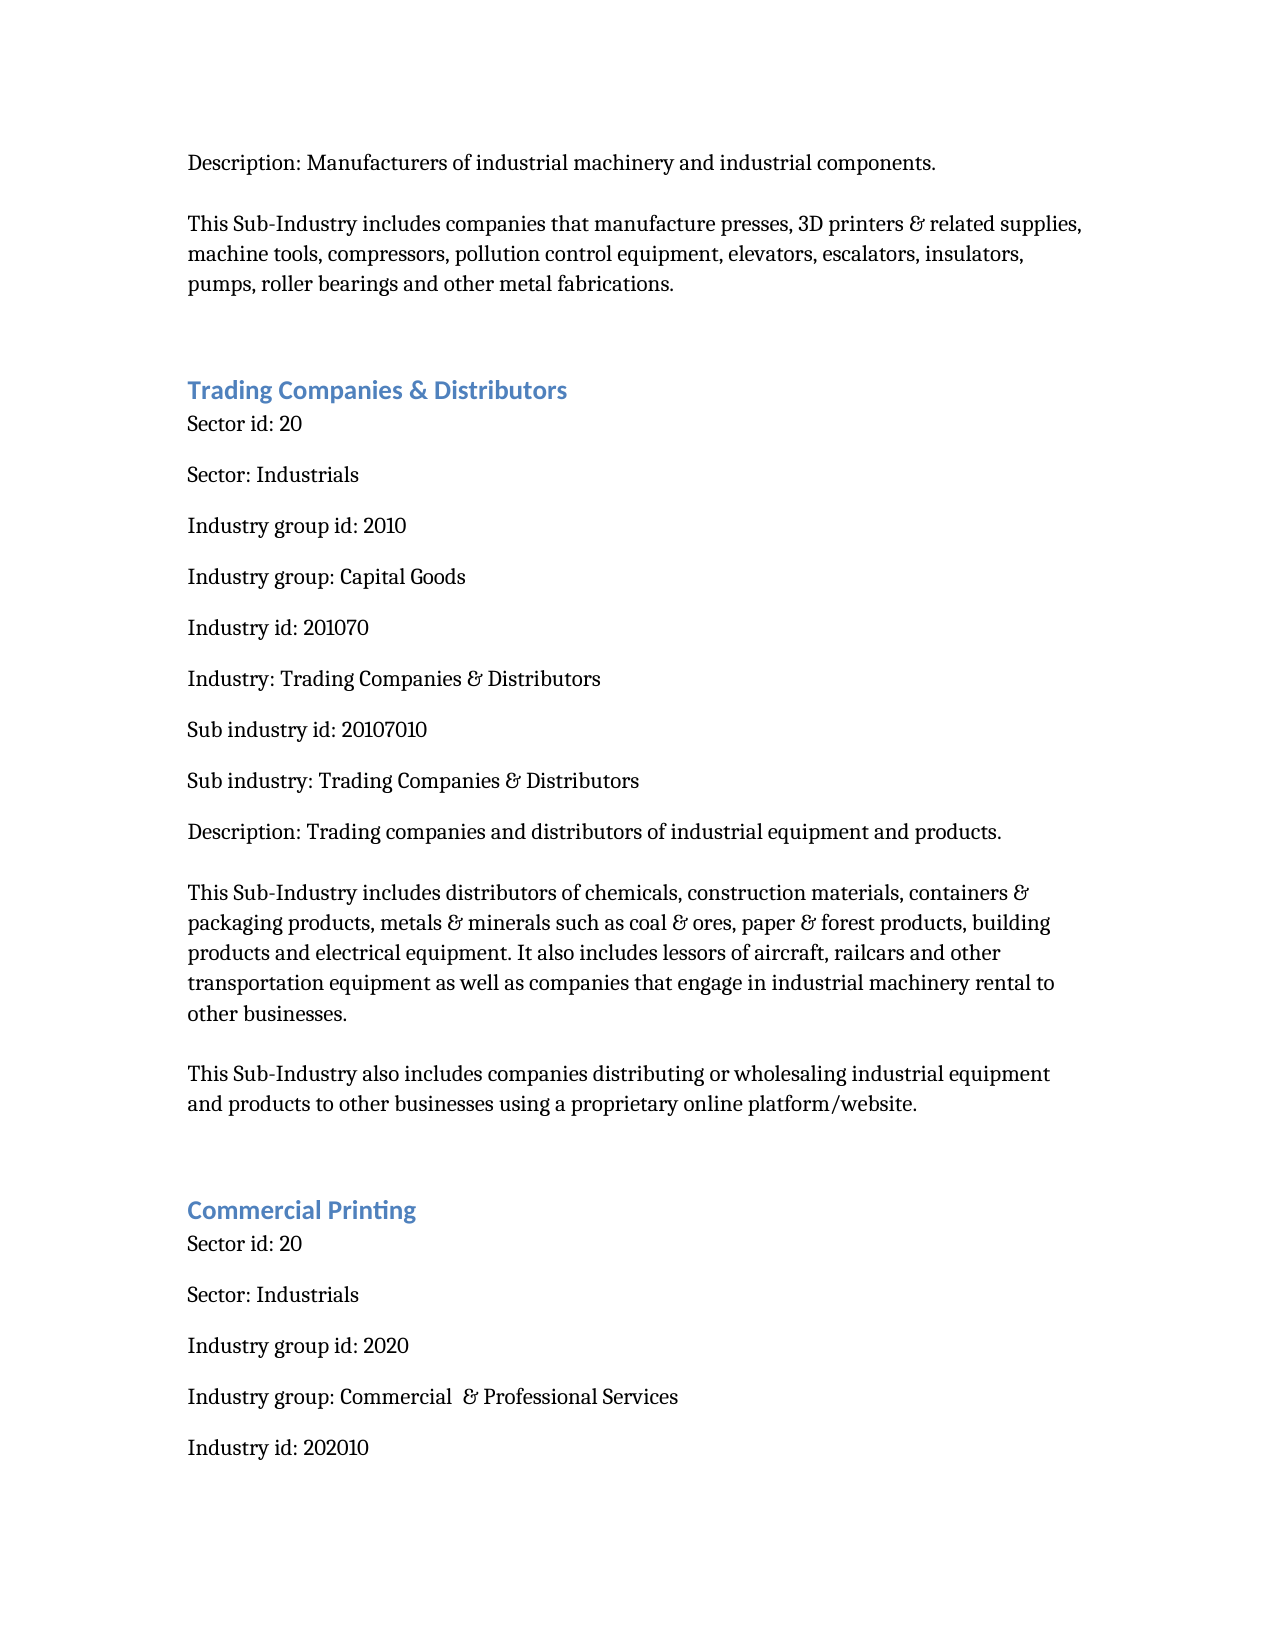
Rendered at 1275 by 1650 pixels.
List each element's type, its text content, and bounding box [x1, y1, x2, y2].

text Sector id: 20 [187, 1231, 1087, 1257]
text Sub industry id: 20107010 [187, 717, 1087, 743]
text Industry id: 202010 [187, 1435, 1087, 1462]
text Industry group id: 2020 [187, 1333, 1087, 1359]
text Sector: Industrials [187, 1282, 1087, 1308]
text Industry id: 201070 [187, 615, 1087, 641]
text Industry group: Commercial & Professional Services [187, 1384, 1087, 1411]
text Description: Manufacturers of industrial machinery and industrial components. This Sub-Industry includes companies that manufacture presses, 3D printers & related supplies, machine tools, compressors, pollution control equipment, elevators, escalators, insulators, pumps, roller bearings and other metal fabrications. [187, 150, 1087, 297]
text Sub industry: Trading Companies & Distributors [187, 768, 1087, 794]
text Sector: Industrials [187, 462, 1087, 488]
text Description: Trading companies and distributors of industrial equipment and products. This Sub-Industry includes distributors of chemicals, construction materials, containers & packaging products, metals & minerals such as coal & ores, paper & forest products, building products and electrical equipment. It also includes lessors of aircraft, railcars and other transportation equipment as well as companies that engage in industrial machinery rental to other businesses. This Sub-Industry also includes companies distributing or wholesaling industrial equipment and products to other businesses using a proprietary online platform/website. [187, 819, 1087, 1117]
text Industry group: Capital Goods [187, 564, 1087, 590]
subtitle Commercial Printing [187, 1193, 1087, 1226]
text Industry group id: 2010 [187, 513, 1087, 539]
text Sector id: 20 [187, 411, 1087, 437]
text Industry: Trading Companies & Distributors [187, 666, 1087, 692]
subtitle Trading Companies & Distributors [187, 373, 1087, 406]
